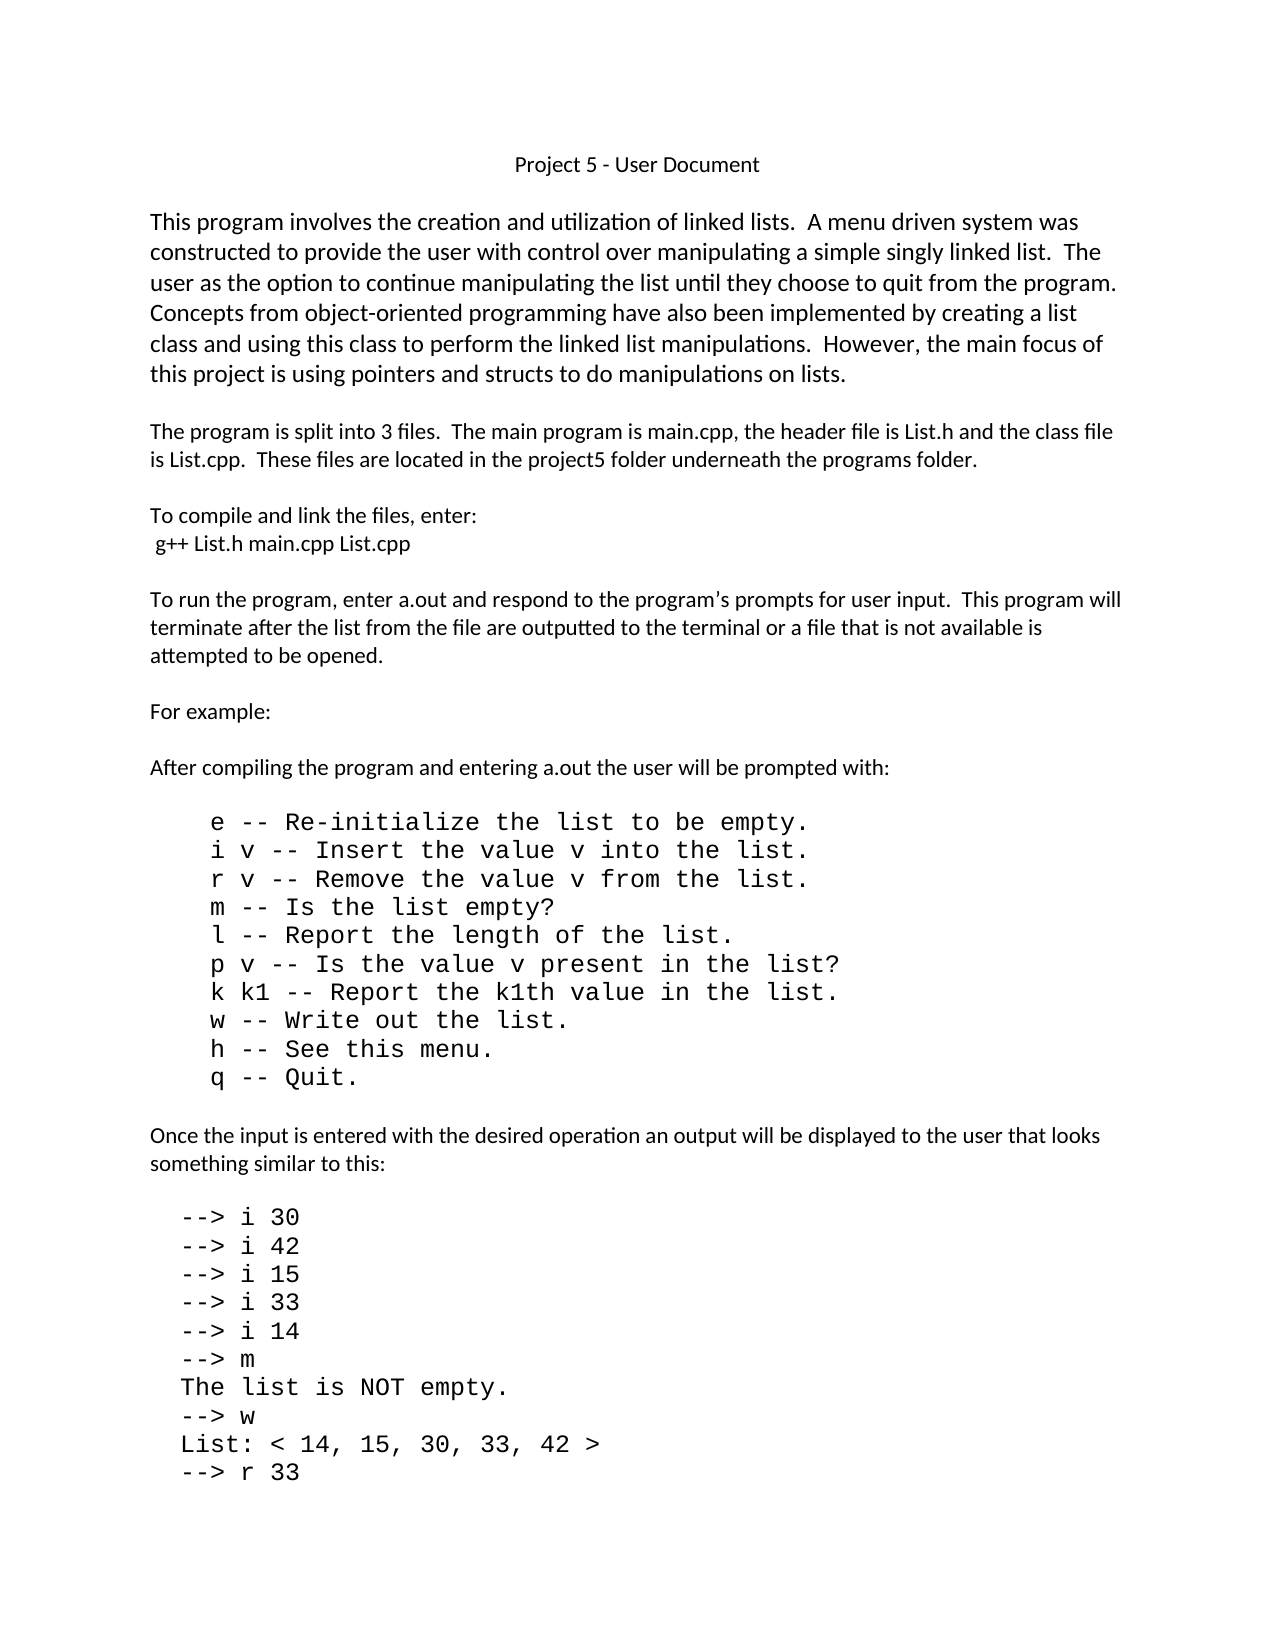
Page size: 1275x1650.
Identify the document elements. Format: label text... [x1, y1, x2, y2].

text p v -- Is the value v present in the list? [150, 951, 1125, 979]
text h -- See this menu. [150, 1036, 1125, 1064]
text g++ List.h main.cpp List.cpp [150, 529, 1125, 557]
text r v -- Remove the value v from the list. [150, 866, 1125, 894]
text --> r 33 [150, 1460, 1125, 1488]
text To compile and link the files, enter: [150, 501, 1125, 529]
text --> w [150, 1403, 1125, 1432]
text --> i 30 [150, 1205, 1125, 1233]
text Project 5 - User Document [150, 150, 1125, 178]
text --> i 33 [150, 1290, 1125, 1318]
text To run the program, enter a.out and respond to the program’s prompts for user input. This program will terminate after the list from the file are outputted to the terminal or a file that is not available is attempted to be opened. [150, 585, 1125, 669]
text m -- Is the list empty? [150, 894, 1125, 923]
text Once the input is entered with the desired operation an output will be displayed to the user that looks something similar to this: [150, 1121, 1125, 1177]
text k k1 -- Report the k1th value in the list. [150, 979, 1125, 1008]
text After compiling the program and entering a.out the user will be prompted with: [150, 753, 1125, 781]
text --> i 14 [150, 1318, 1125, 1347]
text The program is split into 3 files. The main program is main.cpp, the header file is List.h and the class file is List.cpp. These files are located in the project5 folder underneath the programs folder. [150, 417, 1125, 473]
text --> i 15 [150, 1262, 1125, 1290]
text w -- Write out the list. [150, 1008, 1125, 1036]
text --> i 42 [150, 1233, 1125, 1262]
text --> m [150, 1347, 1125, 1375]
text This program involves the creation and utilization of linked lists. A menu driven system was constructed to provide the user with control over manipulating a simple singly linked list. The user as the option to continue manipulating the list until they choose to quit from the program. Concepts from object-oriented programming have also been implemented by creating a list class and using this class to perform the linked list manipulations. However, the main focus of this project is using pointers and structs to do manipulations on lists. [150, 206, 1125, 389]
text For example: [150, 697, 1125, 725]
text l -- Report the length of the list. [150, 923, 1125, 951]
text i v -- Insert the value v into the list. [150, 838, 1125, 866]
text e -- Re-initialize the list to be empty. [150, 809, 1125, 838]
text q -- Quit. [150, 1064, 1125, 1093]
text The list is NOT empty. [150, 1375, 1125, 1403]
text List: < 14, 15, 30, 33, 42 > [150, 1432, 1125, 1460]
